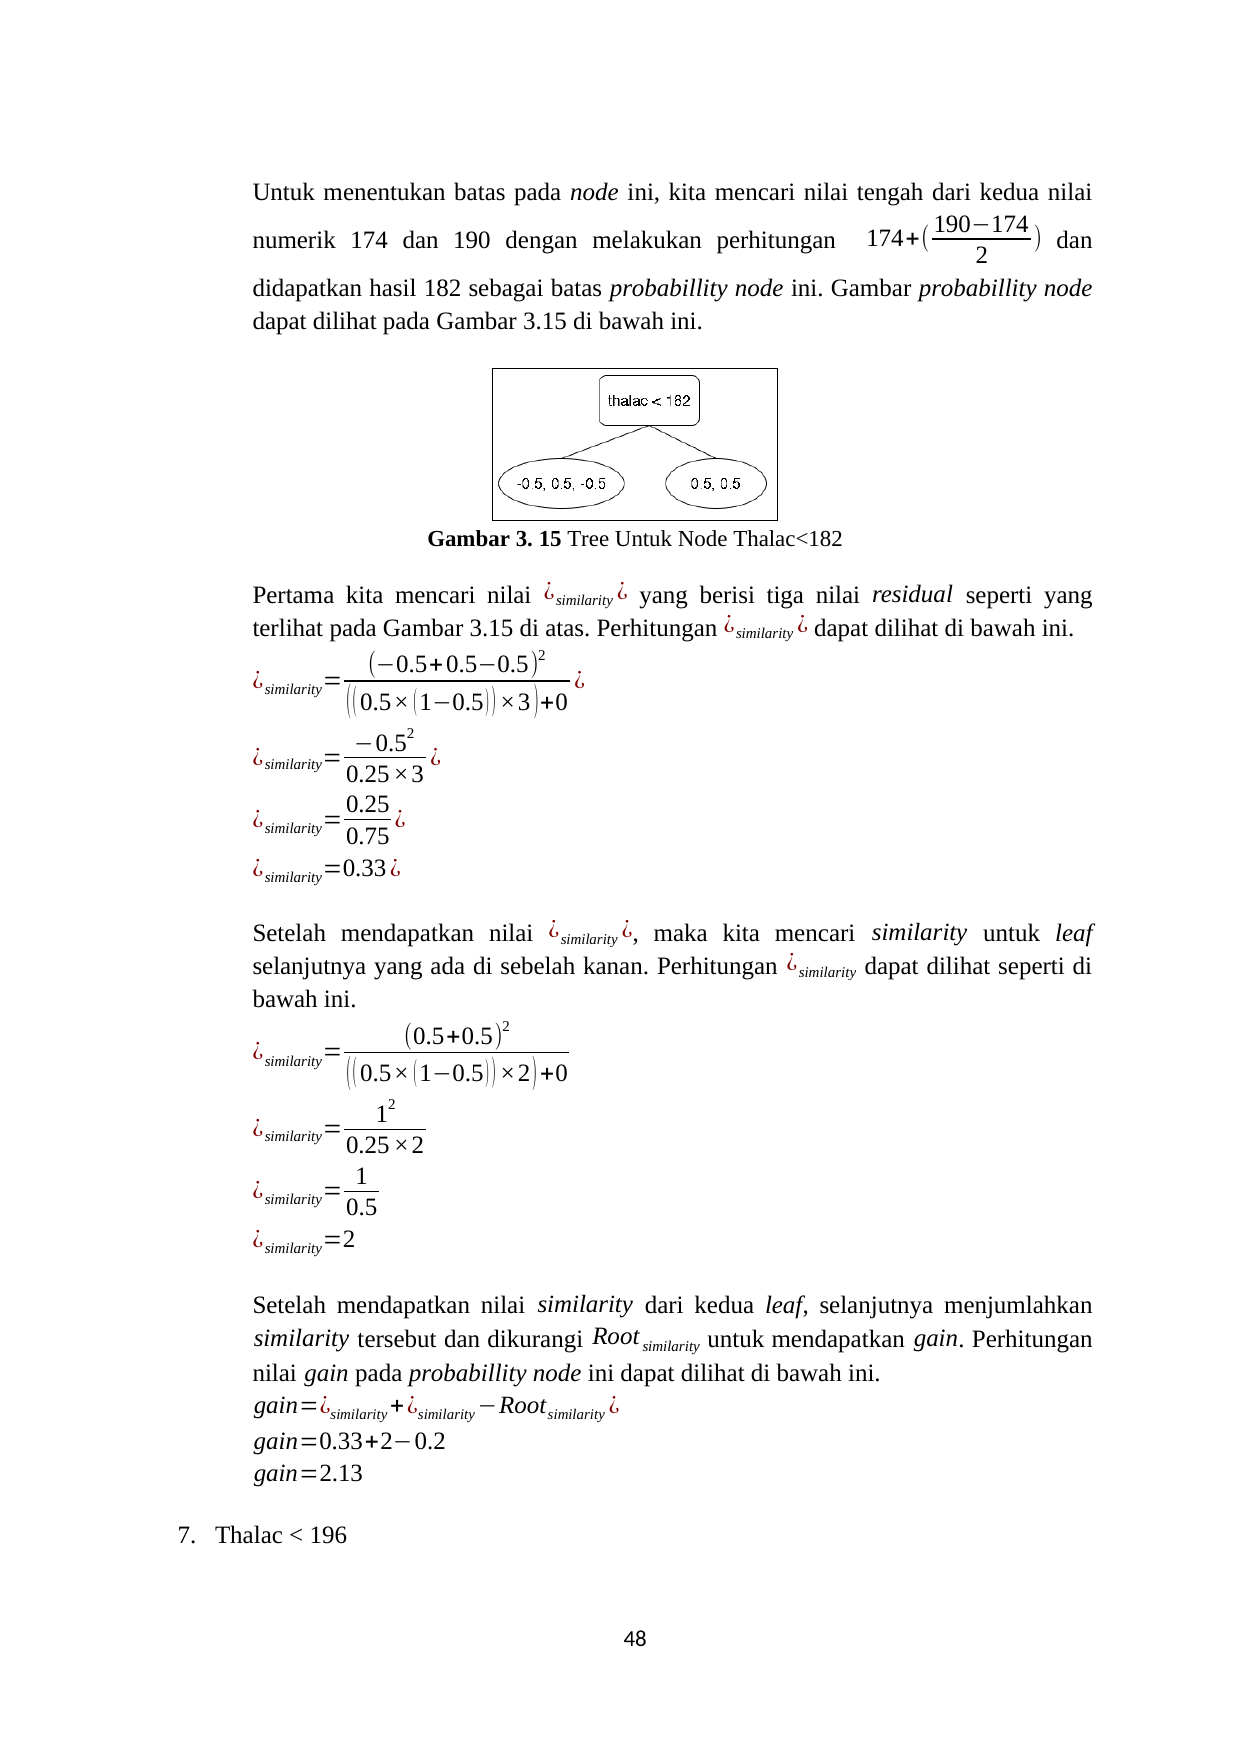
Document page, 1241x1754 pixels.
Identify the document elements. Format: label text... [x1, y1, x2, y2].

list Setelah mendapatkan nilai , maka kita mencari untuk leaf selanjutnya yang ada di sebelah kanan. Perhitungan dapat dilihat seperti di bawah ini. [252, 918, 1092, 1013]
list Setelah mendapatkan nilai dari kedua leaf, selanjutnya menjumlahkan tersebut dan dikurangi untuk mendapatkan . Perhitungan nilai pada probabillity node ini dapat dilihat di bawah ini. [252, 1290, 1092, 1387]
picture [493, 369, 777, 520]
list Untuk menentukan batas pada node ini, kita mencari nilai tengah dari kedua nilai numerik 174 dan 190 dengan melakukan perhitungan dan didapatkan hasil 182 sebagai batas probabillity node ini. Gambar probabillity node dapat dilihat pada Gambar 3.15 di bawah ini. [252, 177, 1092, 335]
list Thalac < 196 [177, 1520, 1092, 1549]
text Gambar 3. 15 Tree Untuk Node Thalac<182 [177, 525, 1092, 551]
list Pertama kita mencari nilai yang berisi tiga nilai seperti yang terlihat pada Gambar 3.15 di atas. Perhitungan dapat dilihat di bawah ini. [252, 580, 1092, 642]
